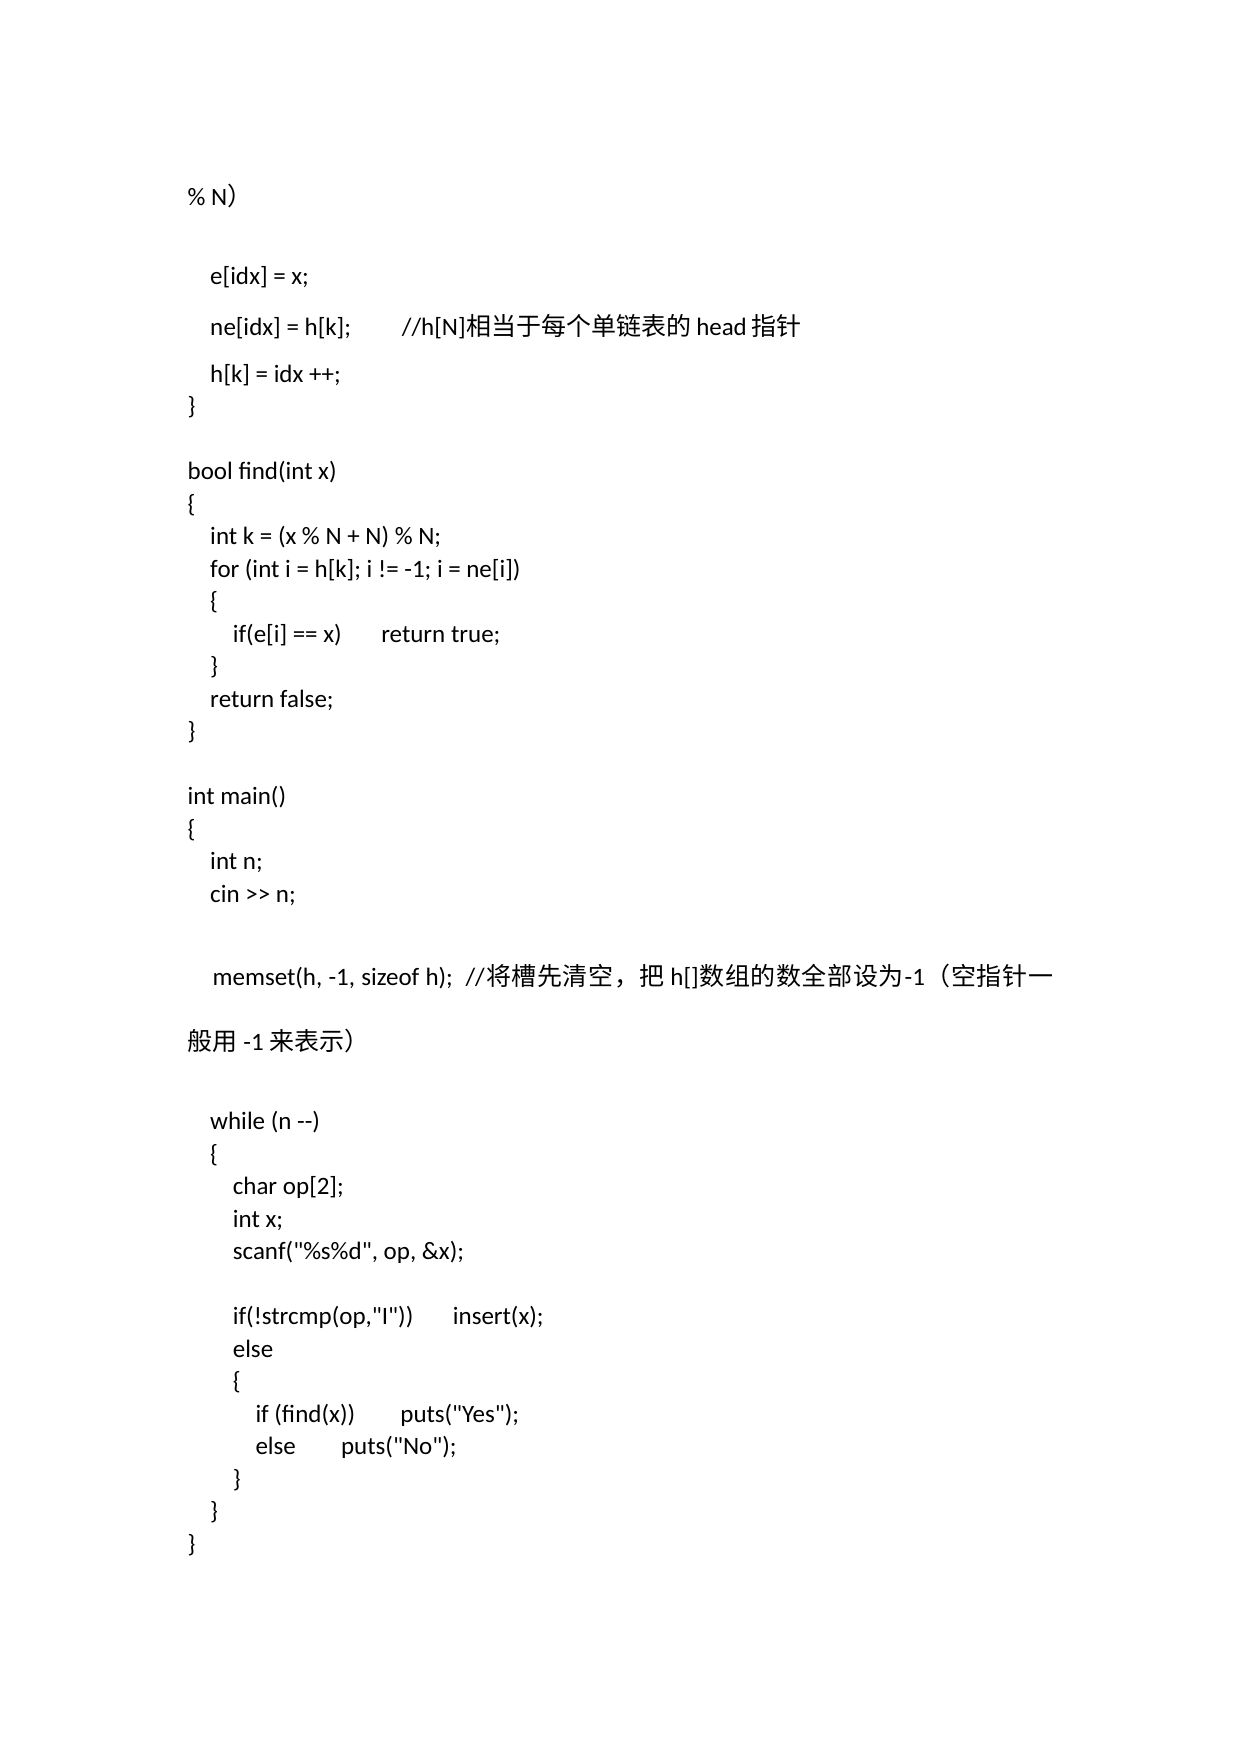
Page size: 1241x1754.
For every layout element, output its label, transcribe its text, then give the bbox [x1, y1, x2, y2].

text } [187, 389, 1053, 422]
text cin >> n; [187, 877, 1053, 909]
text memset(h, -1, sizeof h); //将槽先清空，把h[]数组的数全部设为-1（空指针一般用 -1 来表示） [187, 942, 1053, 1072]
text if(e[i] == x) return true; [187, 617, 1053, 649]
text } [187, 714, 1053, 747]
text ne[idx] = h[k]; //h[N]相当于每个单链表的head指针 [187, 292, 1053, 357]
text int x; [187, 1202, 1053, 1234]
text for (int i = h[k]; i != -1; i = ne[i]) [187, 552, 1053, 584]
text e[idx] = x; [187, 259, 1053, 292]
text return false; [187, 682, 1053, 714]
text { [187, 584, 1053, 617]
text else puts("No"); [187, 1429, 1053, 1462]
text } [187, 1462, 1053, 1494]
text int main() [187, 779, 1053, 812]
text } [187, 1527, 1053, 1559]
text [187, 162, 1053, 227]
text { [187, 812, 1053, 844]
text bool find(int x) [187, 454, 1053, 487]
text h[k] = idx ++; [187, 357, 1053, 389]
text if (find(x)) puts("Yes"); [187, 1397, 1053, 1429]
text else [187, 1332, 1053, 1364]
text } [187, 649, 1053, 682]
text int n; [187, 844, 1053, 877]
text scanf("%s%d", op, &x); [187, 1234, 1053, 1267]
text if(!strcmp(op,"I")) insert(x); [187, 1299, 1053, 1332]
text char op[2]; [187, 1169, 1053, 1202]
text int k = (x % N + N) % N; [187, 519, 1053, 552]
text { [187, 487, 1053, 519]
text while (n --) [187, 1104, 1053, 1137]
text } [187, 1494, 1053, 1527]
text { [187, 1364, 1053, 1397]
text { [187, 1137, 1053, 1169]
